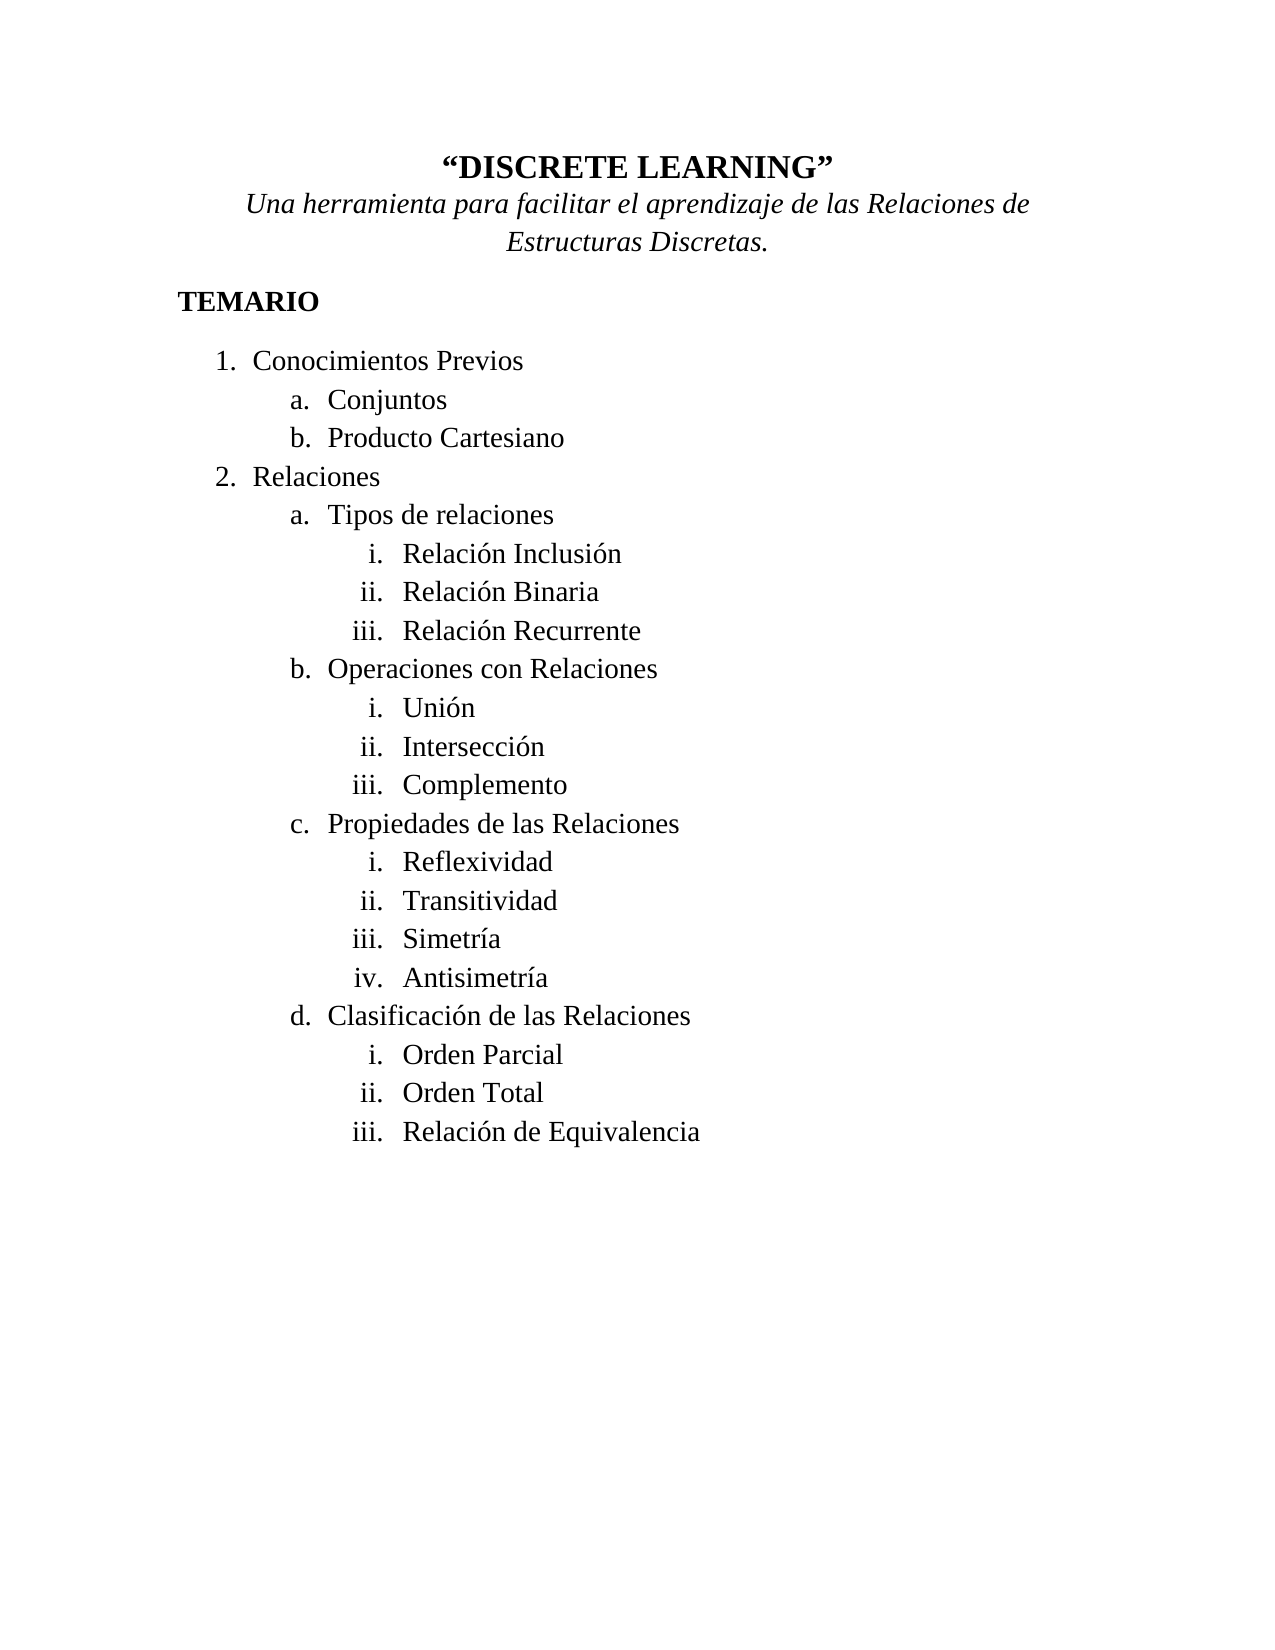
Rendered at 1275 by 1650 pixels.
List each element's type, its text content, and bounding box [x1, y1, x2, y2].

list Clasificación de las Relaciones [290, 998, 1098, 1032]
list Simetría [383, 921, 1098, 955]
text Una herramienta para facilitar el aprendizaje de las Relaciones de Estructuras Discretas. [177, 186, 1098, 258]
list Orden Total [383, 1076, 1098, 1109]
list Relación Inclusión [383, 536, 1098, 569]
list Relación Binaria [383, 574, 1098, 608]
text “DISCRETE LEARNING” [177, 148, 1098, 186]
list Unión [383, 690, 1098, 724]
list Conjuntos [290, 382, 1098, 415]
list Antisimetría [383, 960, 1098, 993]
list Complemento [383, 767, 1098, 801]
list Tipos de relaciones [290, 497, 1098, 531]
list Relaciones [215, 459, 1098, 492]
list Producto Cartesiano [290, 420, 1098, 454]
list Relación de Equivalencia [383, 1114, 1098, 1148]
list Operaciones con Relaciones [290, 652, 1098, 685]
list Intersección [383, 729, 1098, 762]
list Transitividad [383, 883, 1098, 916]
list Conocimientos Previos [215, 343, 1098, 377]
list Propiedades de las Relaciones [290, 806, 1098, 839]
list Orden Parcial [383, 1037, 1098, 1071]
text TEMARIO [177, 284, 1098, 317]
list Relación Recurrente [383, 613, 1098, 647]
list Reflexividad [383, 844, 1098, 878]
